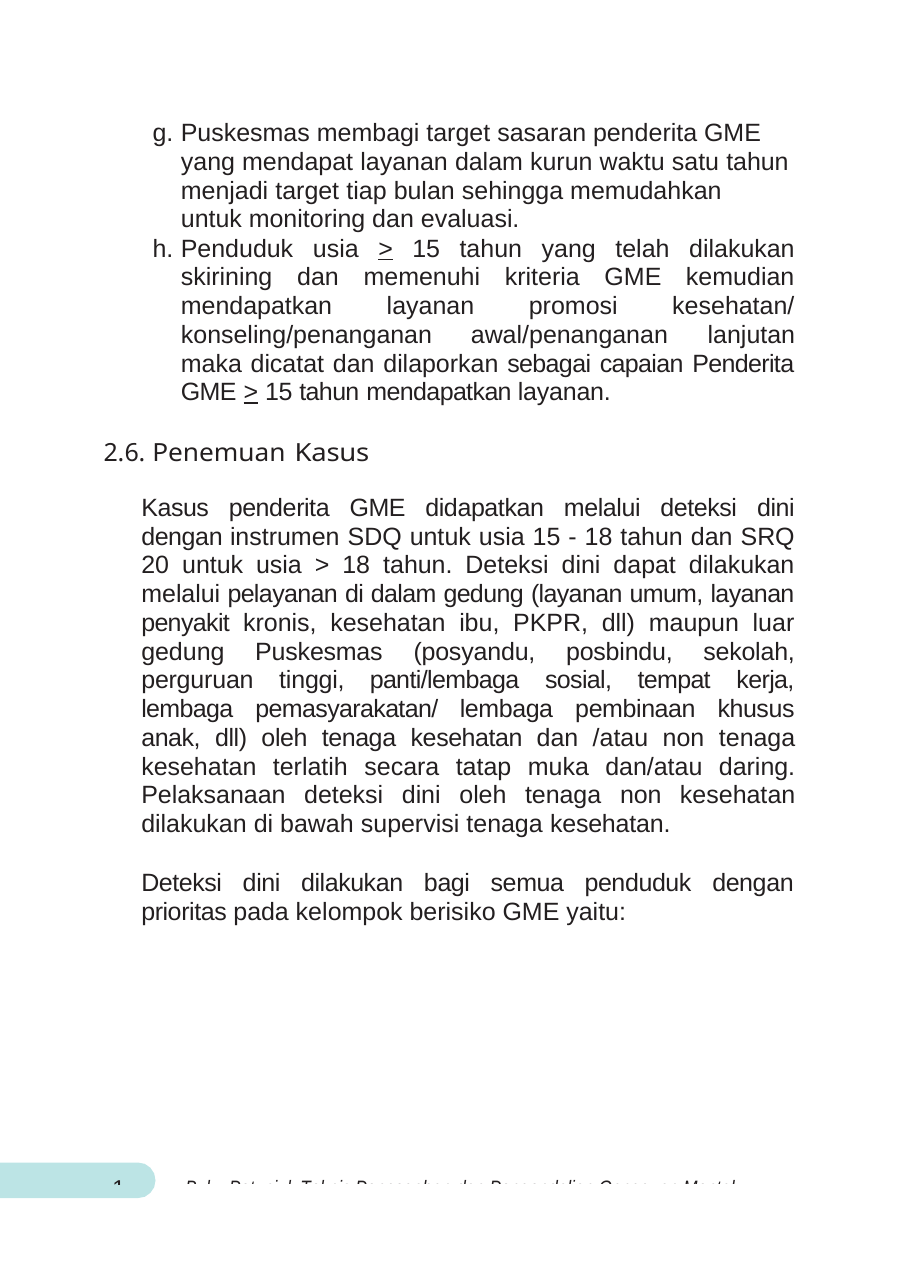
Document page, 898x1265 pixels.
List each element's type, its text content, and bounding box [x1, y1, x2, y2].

list Penduduk usia > 15 tahun yang telah dilakukan skirining dan memenuhi kriteria GME kemudian mendapatkan layanan promosi kesehatan/ konseling/penanganan awal/penanganan lanjutan maka dicatat dan dilaporkan sebagai capaian Penderita GME > 15 tahun mendapatkan layanan. [152, 234, 795, 406]
text Deteksi dini dilakukan bagi semua penduduk dengan prioritas pada kelompok berisiko GME yaitu: [141, 868, 794, 926]
list Penemuan Kasus [103, 434, 842, 469]
text Kasus penderita GME didapatkan melalui deteksi dini dengan instrumen SDQ untuk usia 15 - 18 tahun dan SRQ 20 untuk usia > 18 tahun. Deteksi dini dapat dilakukan melalui pelayanan di dalam gedung (layanan umum, layanan penyakit kronis, kesehatan ibu, PKPR, dll) maupun luar gedung Puskesmas (posyandu, posbindu, sekolah, perguruan tinggi, panti/lembaga sosial, tempat kerja, lembaga pemasyarakatan/ lembaga pembinaan khusus anak, dll) oleh tenaga kesehatan dan /atau non tenaga kesehatan terlatih secara tatap muka dan/atau daring. Pelaksanaan deteksi dini oleh tenaga non kesehatan dilakukan di bawah supervisi tenaga kesehatan. [141, 493, 795, 838]
list Puskesmas membagi target sasaran penderita GME yang mendapat layanan dalam kurun waktu satu tahun menjadi target tiap bulan sehingga memudahkan untuk monitoring dan evaluasi. [152, 118, 789, 233]
